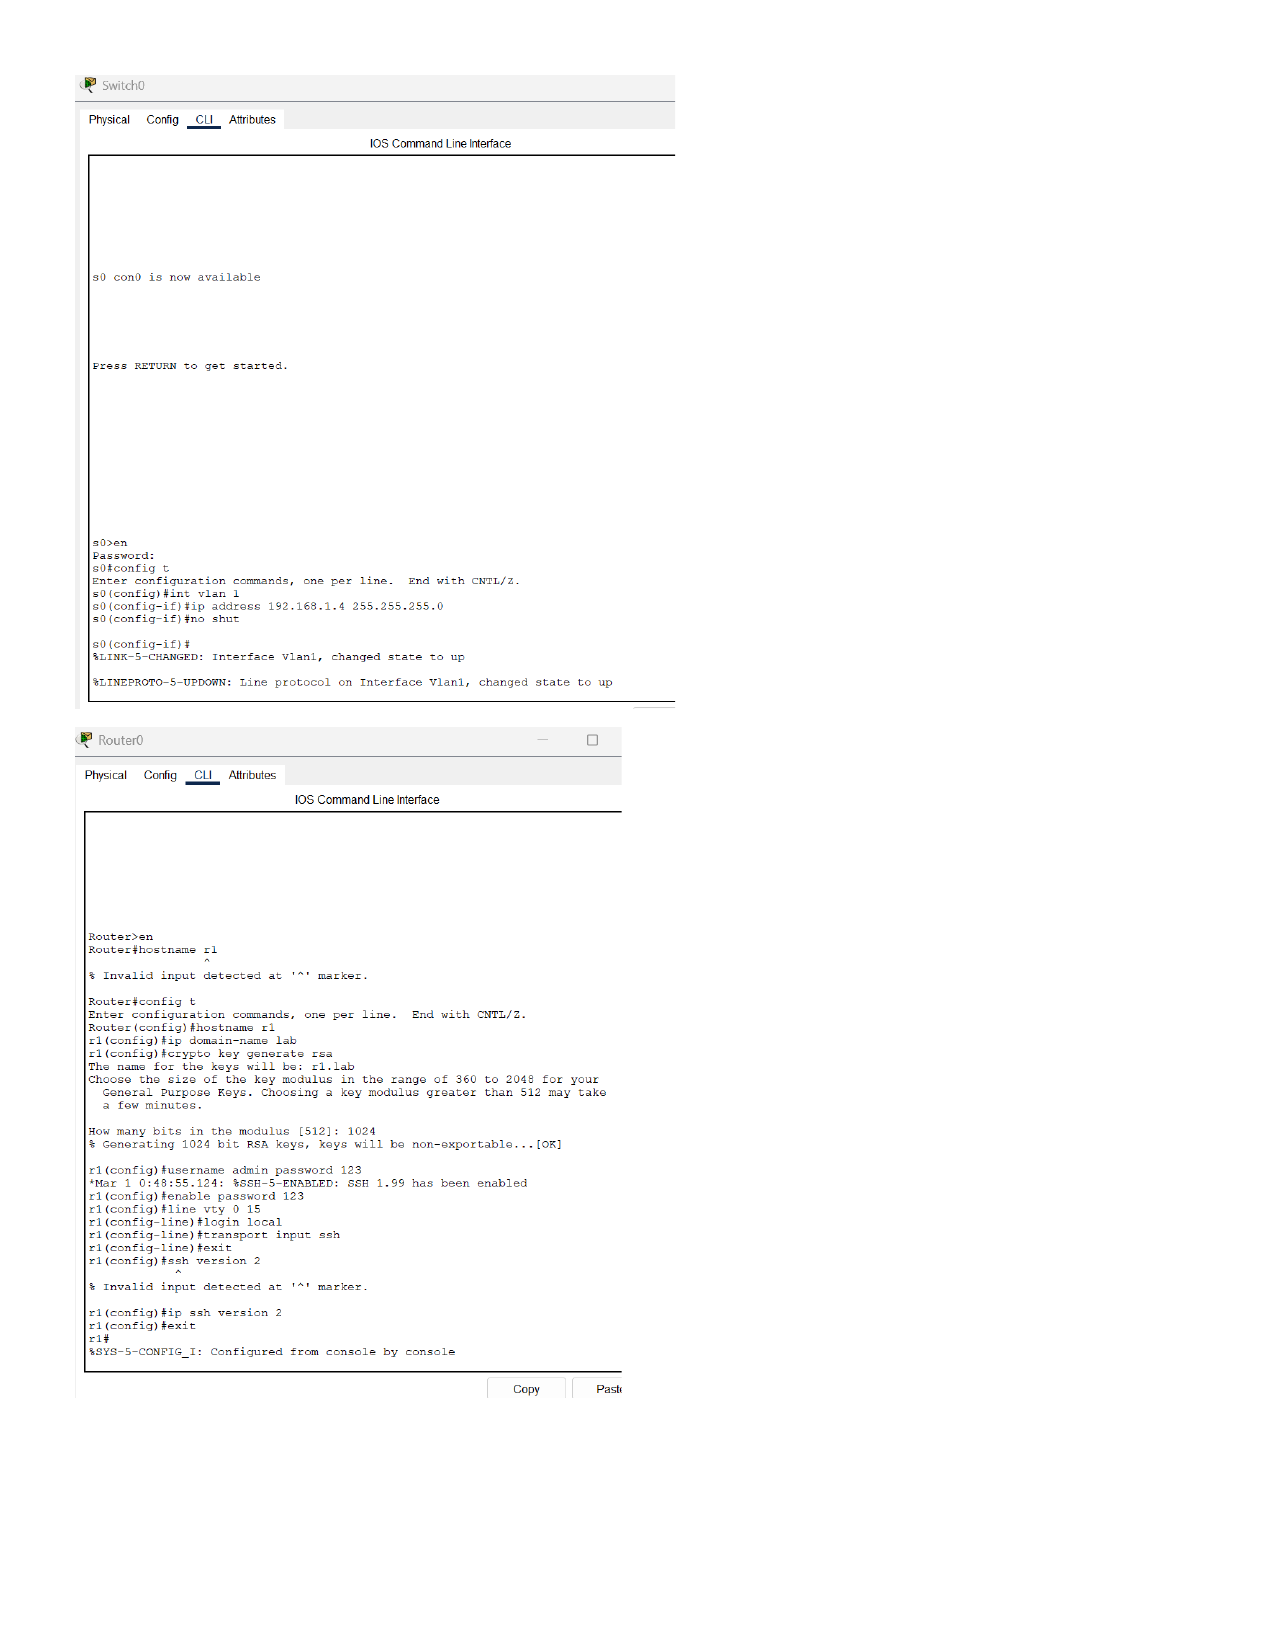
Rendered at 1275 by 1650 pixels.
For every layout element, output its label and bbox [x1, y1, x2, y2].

picture [75, 727, 622, 1398]
picture [75, 75, 675, 709]
